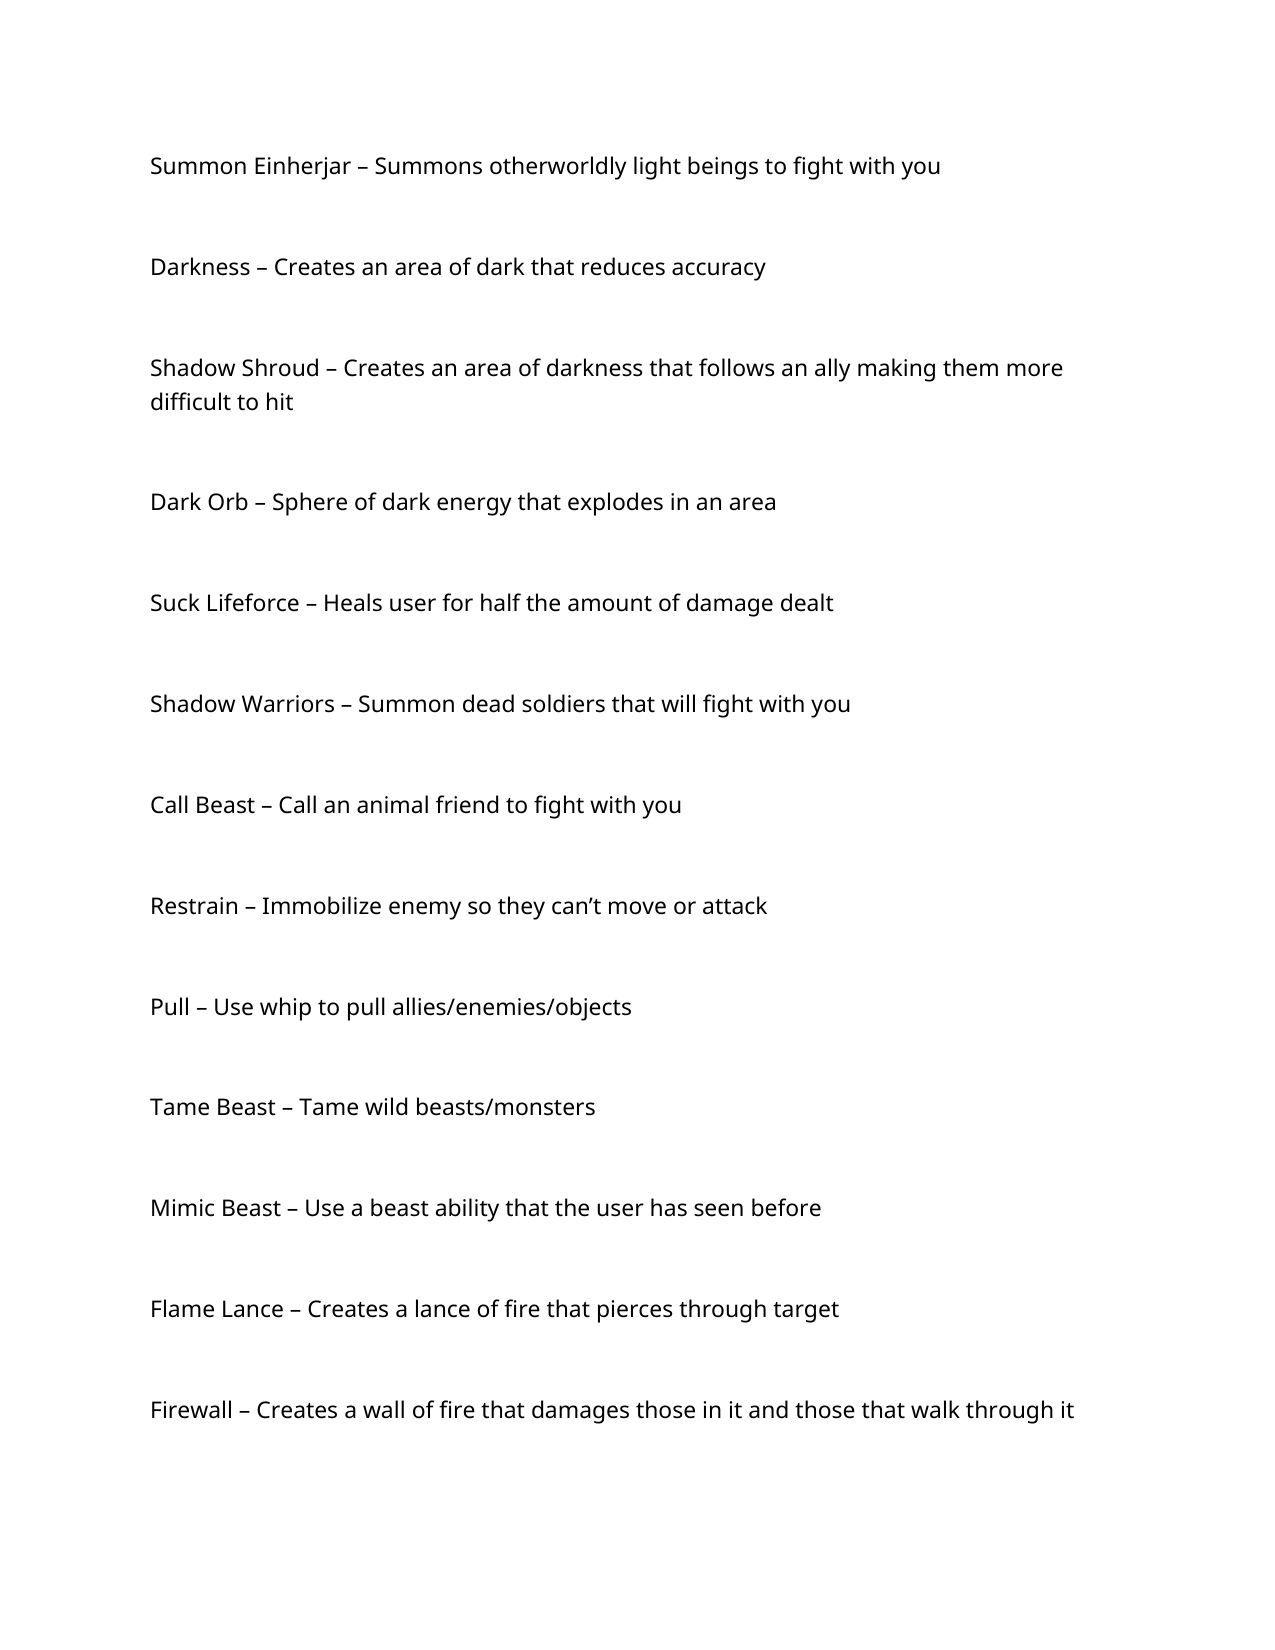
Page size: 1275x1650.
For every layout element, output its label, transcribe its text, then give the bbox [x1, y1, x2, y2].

text Summon Einherjar – Summons otherworldly light beings to fight with you [150, 150, 1125, 181]
text Call Beast – Call an animal friend to fight with you [150, 789, 1125, 820]
text Darkness – Creates an area of dark that reduces accuracy [150, 251, 1125, 282]
text Pull – Use whip to pull allies/enemies/objects [150, 990, 1125, 1022]
text Dark Orb – Sphere of dark energy that explodes in an area [150, 486, 1125, 517]
text Tame Beast – Tame wild beasts/monsters [150, 1091, 1125, 1122]
text Restrain – Immobilize enemy so they can’t move or attack [150, 889, 1125, 921]
text Firewall – Creates a wall of fire that damages those in it and those that walk through it [150, 1394, 1125, 1425]
text Flame Lance – Creates a lance of fire that pierces through target [150, 1293, 1125, 1324]
text Mimic Beast – Use a beast ability that the user has seen before [150, 1192, 1125, 1223]
text Shadow Warriors – Summon dead soldiers that will fight with you [150, 688, 1125, 719]
text Suck Lifeforce – Heals user for half the amount of damage dealt [150, 587, 1125, 618]
text Shadow Shroud – Creates an area of darkness that follows an ally making them more difficult to hit [150, 352, 1125, 417]
